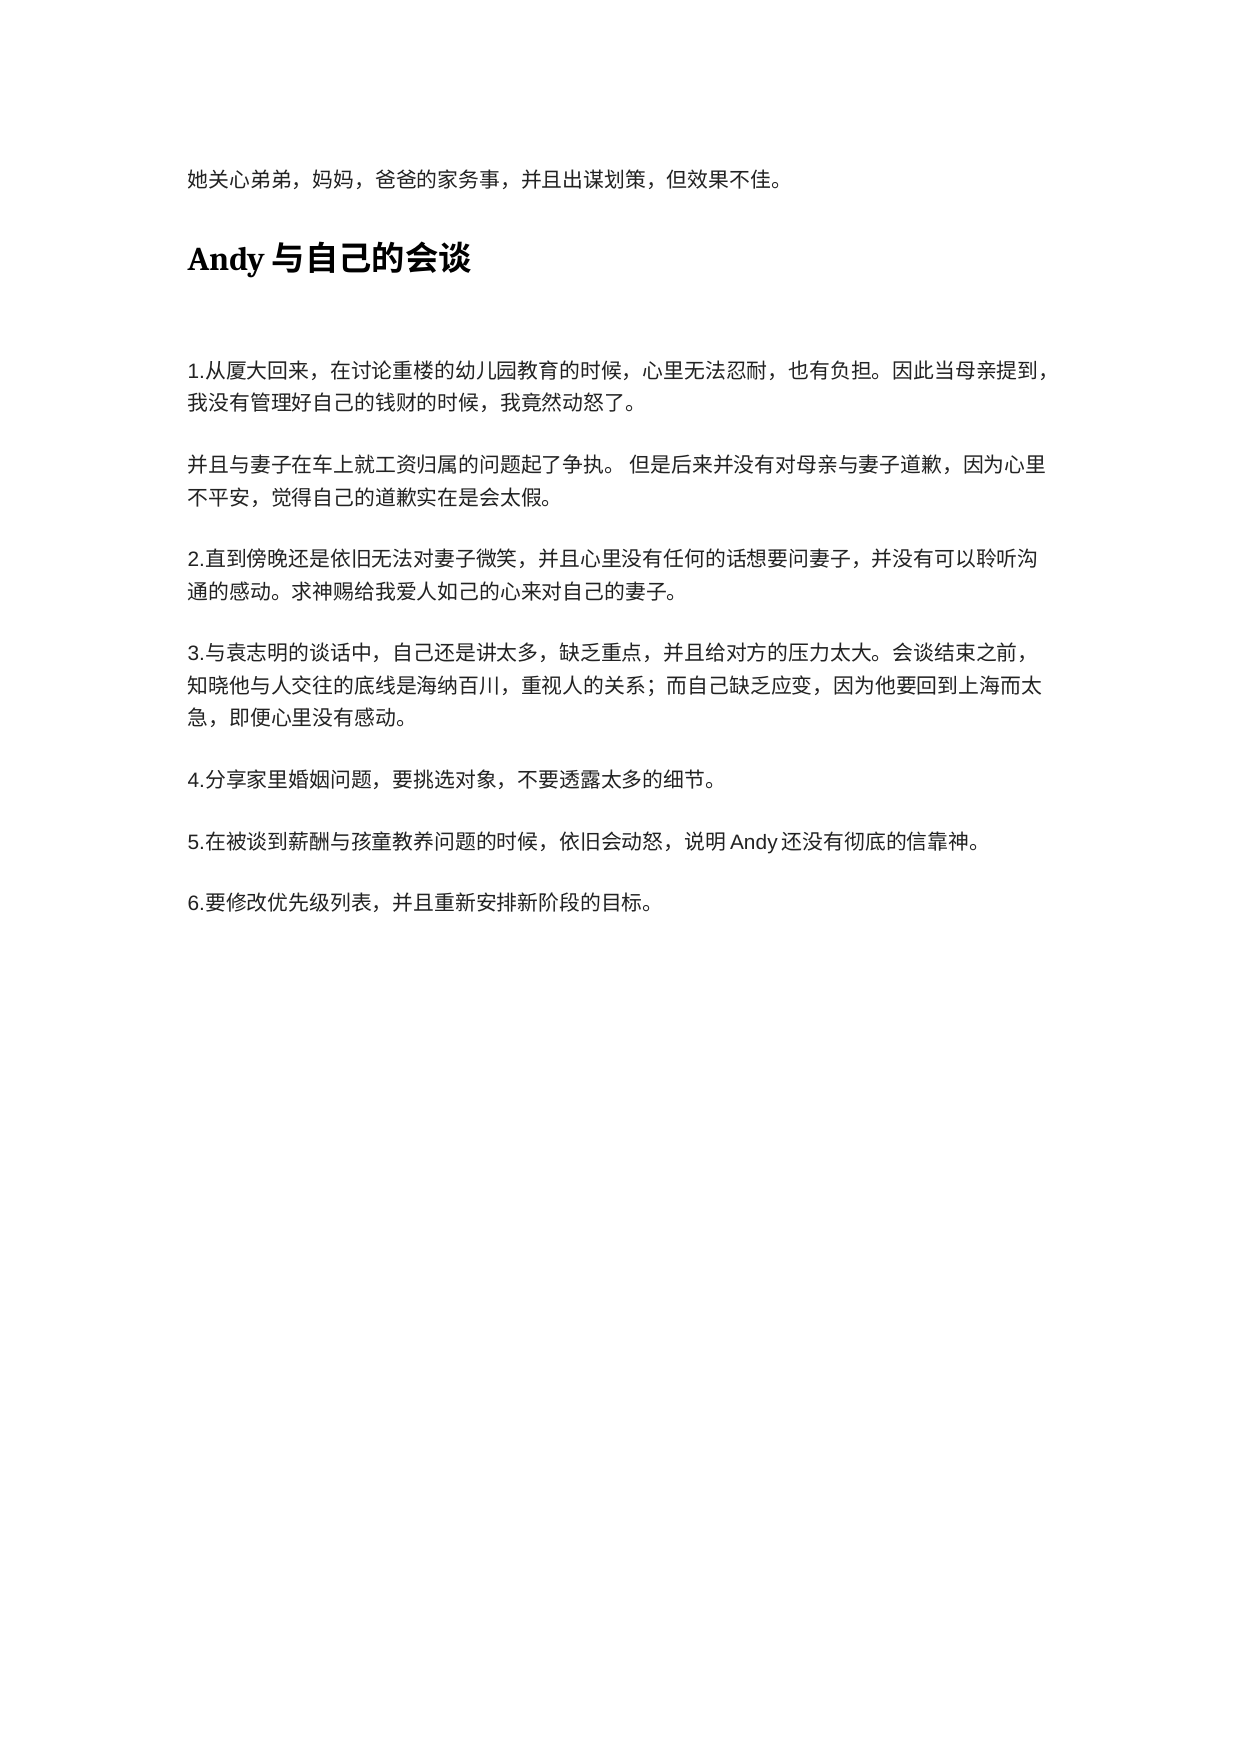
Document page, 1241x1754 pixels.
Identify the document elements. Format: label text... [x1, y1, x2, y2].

text 5.在被谈到薪酬与孩童教养问题的时候，依旧会动怒，说明Andy还没有彻底的信靠神。 [187, 824, 1053, 856]
text 3.与袁志明的谈话中，自己还是讲太多，缺乏重点，并且给对方的压力太大。会谈结束之前，知晓他与人交往的底线是海纳百川，重视人的关系；而自己缺乏应变，因为他要回到上海而太急，即便心里没有感动。 [187, 635, 1053, 733]
text 并且与妻子在车上就工资归属的问题起了争执。 但是后来并没有对母亲与妻子道歉，因为心里不平安，觉得自己的道歉实在是会太假。 [187, 447, 1053, 512]
text 2.直到傍晚还是依旧无法对妻子微笑，并且心里没有任何的话想要问妻子，并没有可以聆听沟通的感动。求神赐给我爱人如己的心来对自己的妻子。 [187, 541, 1053, 606]
text 1.从厦大回来，在讨论重楼的幼儿园教育的时候，心里无法忍耐，也有负担。因此当母亲提到，我没有管理好自己的钱财的时候，我竟然动怒了。 [187, 353, 1053, 418]
text 4.分享家里婚姻问题，要挑选对象，不要透露太多的细节。 [187, 762, 1053, 794]
text 6.要修改优先级列表，并且重新安排新阶段的目标。 [187, 885, 1053, 918]
text 她关心弟弟，妈妈，爸爸的家务事，并且出谋划策，但效果不佳。 [187, 162, 1053, 194]
subtitle Andy与自己的会谈 [187, 224, 1053, 289]
